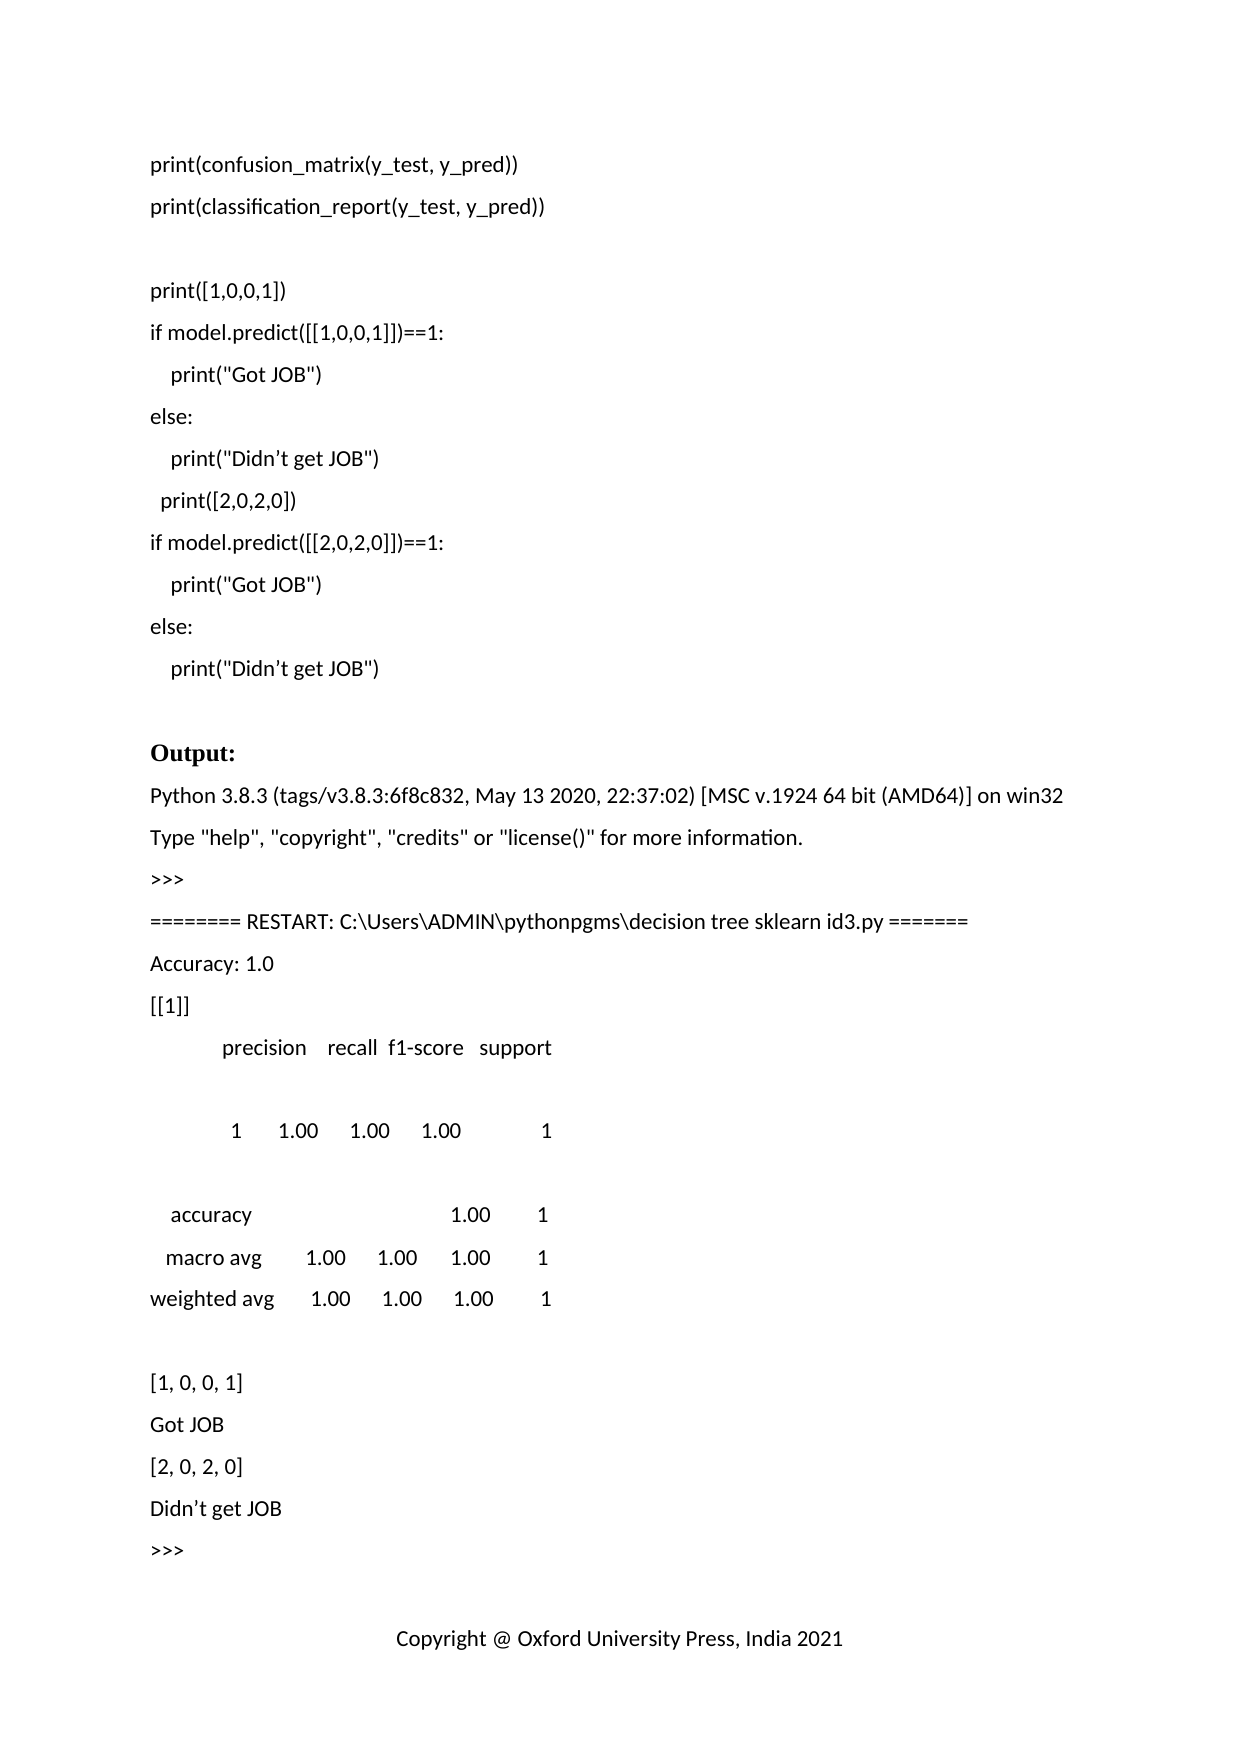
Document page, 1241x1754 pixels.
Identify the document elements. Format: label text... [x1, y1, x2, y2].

text if model.predict([[2,0,2,0]])==1: [150, 528, 1090, 556]
text accuracy 1.00 1 [150, 1201, 1090, 1229]
text Got JOB [150, 1411, 1090, 1438]
text else: [150, 402, 1090, 430]
text print("Got JOB") [150, 360, 1090, 388]
text macro avg 1.00 1.00 1.00 1 [150, 1243, 1090, 1271]
text >>> [150, 865, 1090, 893]
text [1, 0, 0, 1] [150, 1368, 1090, 1397]
text Didn’t get JOB [150, 1494, 1090, 1522]
text weighted avg 1.00 1.00 1.00 1 [150, 1284, 1090, 1313]
text print("Got JOB") [150, 570, 1090, 598]
text Output: [150, 738, 1090, 766]
text print(confusion_matrix(y_test, y_pred)) [150, 150, 1090, 178]
text [[1]] [150, 991, 1090, 1019]
text print("Didn’t get JOB") [150, 654, 1090, 682]
text [2, 0, 2, 0] [150, 1452, 1090, 1481]
text Accuracy: 1.0 [150, 949, 1090, 977]
text print("Didn’t get JOB") [150, 444, 1090, 472]
text Type "help", "copyright", "credits" or "license()" for more information. [150, 823, 1090, 851]
text >>> [150, 1536, 1090, 1564]
text print(classification_report(y_test, y_pred)) [150, 192, 1090, 220]
text ======== RESTART: C:\Users\ADMIN\pythonpgms\decision tree sklearn id3.py ======= [150, 907, 1090, 935]
text 1 1.00 1.00 1.00 1 [150, 1117, 1090, 1145]
text Python 3.8.3 (tags/v3.8.3:6f8c832, May 13 2020, 22:37:02) [MSC v.1924 64 bit (AMD64)] on win32 [150, 781, 1090, 809]
text if model.predict([[1,0,0,1]])==1: [150, 318, 1090, 346]
text print([2,0,2,0]) [150, 486, 1090, 514]
text precision recall f1-score support [150, 1033, 1090, 1061]
text else: [150, 612, 1090, 640]
text print([1,0,0,1]) [150, 276, 1090, 304]
